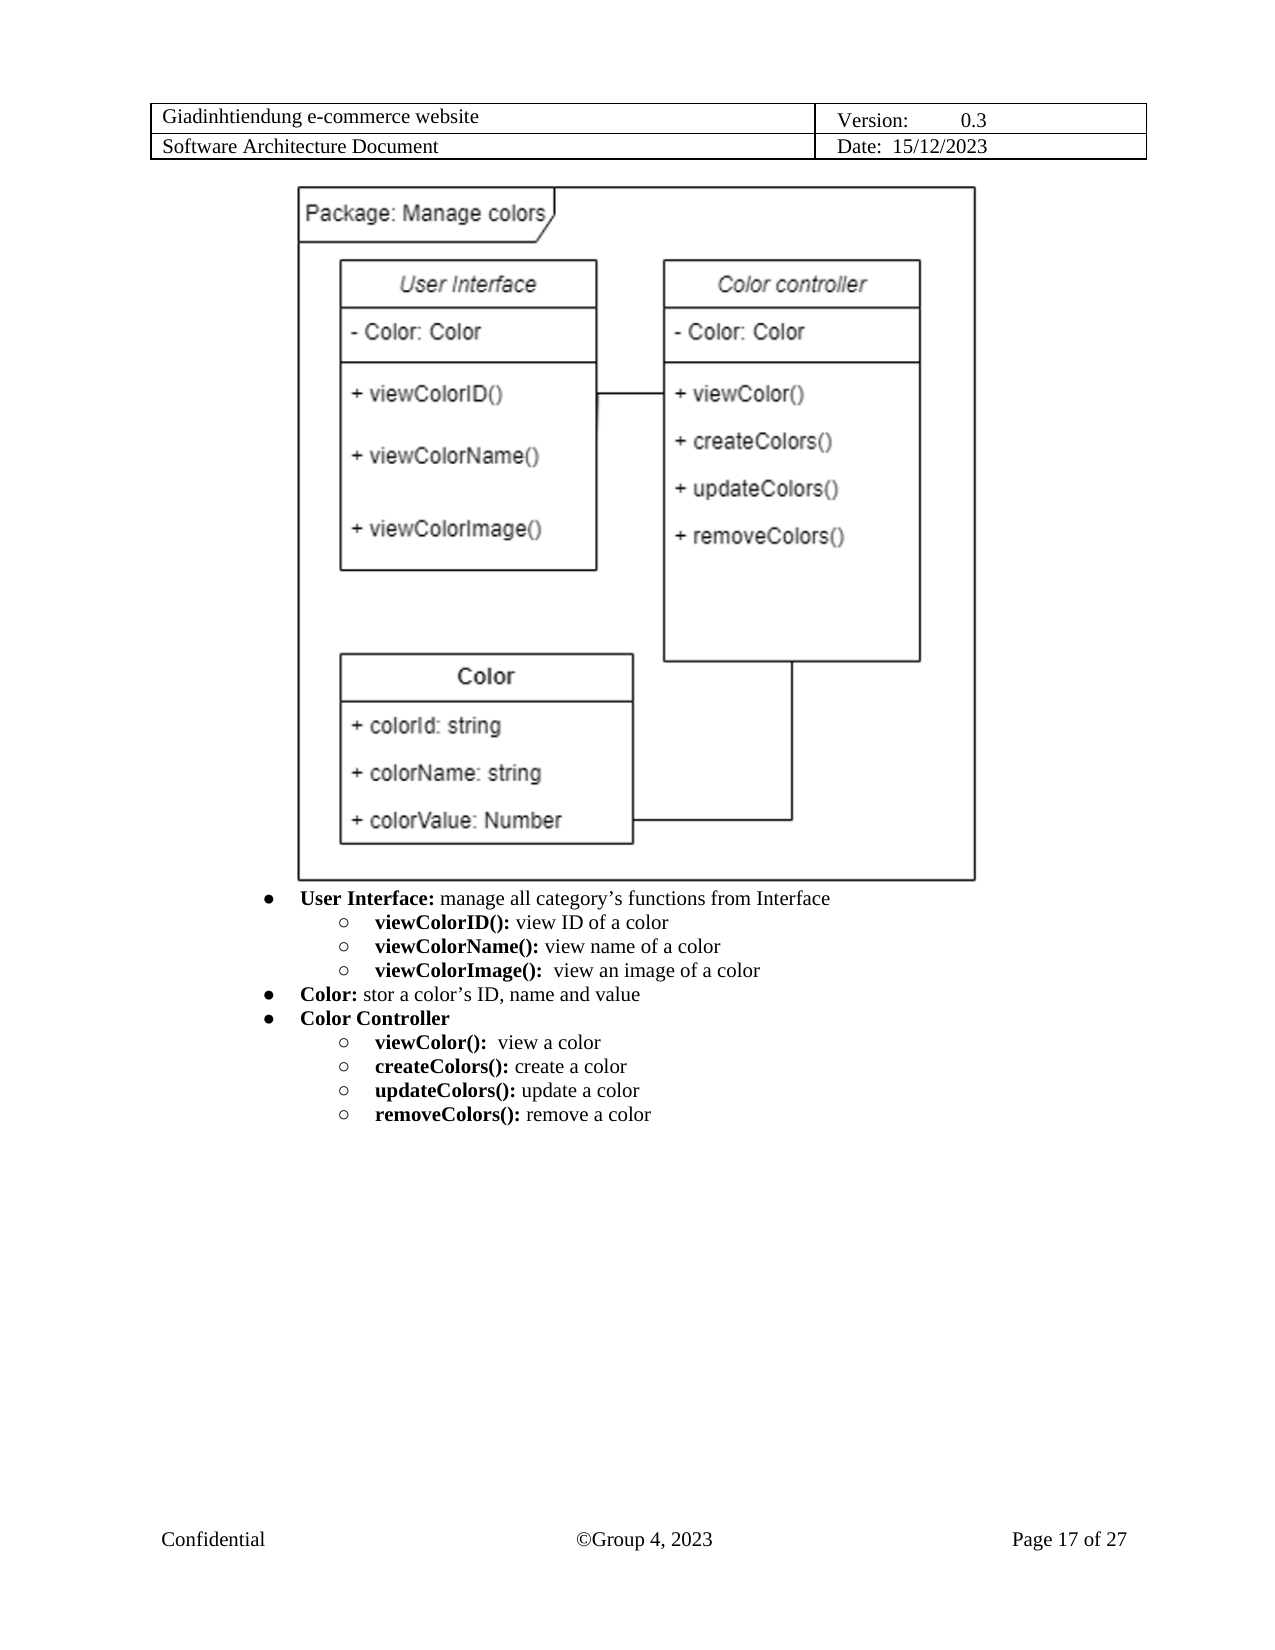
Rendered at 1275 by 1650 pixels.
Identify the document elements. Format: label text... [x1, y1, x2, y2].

list viewColorID(): view ID of a color [337, 909, 1125, 934]
list removeColors(): remove a color [337, 1102, 1125, 1126]
list Color Controller [262, 1006, 1125, 1030]
list User Interface: manage all category’s functions from Interface [262, 886, 1125, 909]
list viewColorName(): view name of a color [337, 934, 1125, 958]
list Color: stor a color’s ID, name and value [262, 982, 1125, 1006]
list updateColors(): update a color [337, 1078, 1125, 1102]
list viewColorImage(): view an image of a color [337, 958, 1125, 982]
list viewColor(): view a color [337, 1030, 1125, 1054]
picture [296, 183, 980, 886]
list createColors(): create a color [337, 1054, 1125, 1078]
